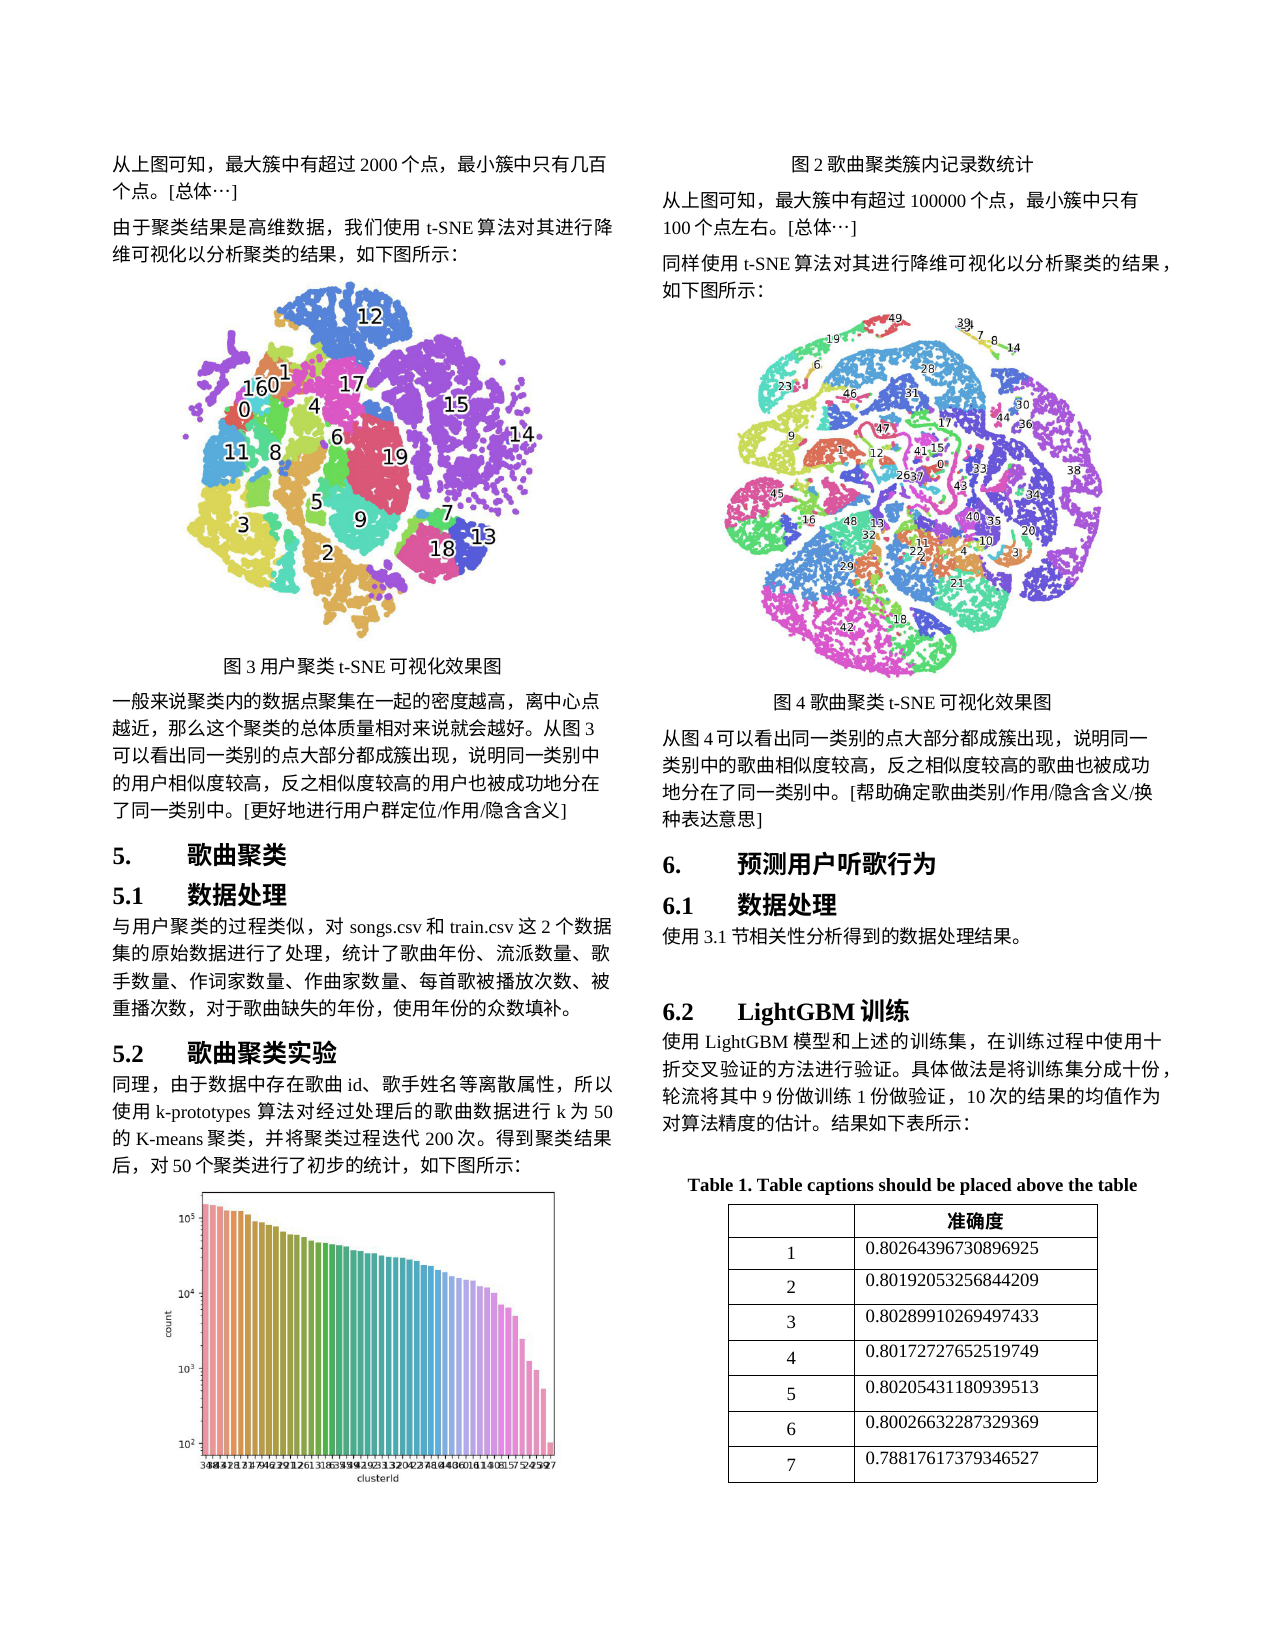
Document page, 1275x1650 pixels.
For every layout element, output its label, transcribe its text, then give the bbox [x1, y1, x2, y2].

table_cell 0.78817617379346527 [855, 1447, 1097, 1482]
text 图4 歌曲聚类t-SNE可视化效果图 [662, 688, 1162, 715]
subtitle 数据处理 [112, 876, 613, 912]
table_header 准确度 [855, 1205, 1097, 1236]
text 同样使用t-SNE算法对其进行降维可视化以分析聚类的结果，如下图所示： [662, 248, 1162, 303]
text 由于聚类结果是高维数据，我们使用t-SNE算法对其进行降维可视化以分析聚类的结果，如下图所示： [112, 213, 613, 267]
table_cell 6 [729, 1412, 854, 1446]
text 从上图可知，最大簇中有超过100000个点，最小簇中只有100个点左右。[总体…] [662, 186, 1162, 240]
text 同理，由于数据中存在歌曲id、歌手姓名等离散属性，所以使用k-prototypes 算法对经过处理后的歌曲数据进行k为50的K-means聚类，并将聚类过程迭代200次。得到聚类结果后，对50个聚类进行了初步的统计，如下图所示： [112, 1069, 613, 1178]
text 使用LightGBM模型和上述的训练集，在训练过程中使用十折交叉验证的方法进行验证。具体做法是将训练集分成十份，轮流将其中9份做训练1份做验证，10次的结果的均值作为对算法精度的估计。结果如下表所示： [662, 1027, 1162, 1136]
table_cell 0.80289910269497433 [855, 1305, 1097, 1340]
subtitle LightGBM训练 [662, 991, 1162, 1027]
table_cell 0.80026632287329369 [855, 1412, 1097, 1446]
table_header [729, 1205, 854, 1236]
text 与用户聚类的过程类似，对songs.csv和train.csv这2个数据集的原始数据进行了处理，统计了歌曲年份、流派数量、歌手数量、作词家数量、作曲家数量、每首歌被播放次数、被重播次数，对于歌曲缺失的年份，使用年份的众数填补。 [112, 912, 613, 1021]
table_cell 0.80172727652519749 [855, 1341, 1097, 1375]
table_cell 5 [729, 1376, 854, 1411]
subtitle 歌曲聚类 [112, 835, 613, 871]
table_cell 1 [729, 1238, 854, 1269]
text 从图4可以看出同一类别的点大部分都成簇出现，说明同一类别中的歌曲相似度较高，反之相似度较高的歌曲也被成功地分在了同一类别中。[帮助确定歌曲类别/作用/隐含含义/换种表达意思] [662, 723, 1162, 832]
subtitle 预测用户听歌行为 [662, 845, 1162, 881]
text 从上图可知，最大簇中有超过2000个点，最小簇中只有几百个点。[总体…] [112, 150, 613, 204]
table_cell 0.80264396730896925 [855, 1238, 1097, 1269]
table_cell 2 [729, 1270, 854, 1304]
table_cell 4 [729, 1341, 854, 1375]
text 使用3.1节相关性分析得到的数据处理结果。 [662, 921, 1162, 948]
picture [161, 1186, 564, 1485]
text 图2 歌曲聚类簇内记录数统计 [662, 150, 1162, 177]
table_cell 0.80192053256844209 [855, 1270, 1097, 1304]
table_cell 3 [729, 1305, 854, 1340]
text 一般来说聚类内的数据点聚集在一起的密度越高，离中心点越近，那么这个聚类的总体质量相对来说就会越好。从图3可以看出同一类别的点大部分都成簇出现，说明同一类别中的用户相似度较高，反之相似度较高的用户也被成功地分在了同一类别中。[更好地进行用户群定位/作用/隐含含义] [112, 687, 613, 823]
table_cell 7 [729, 1447, 854, 1482]
subtitle 数据处理 [662, 885, 1162, 921]
subtitle 歌曲聚类实验 [112, 1033, 613, 1069]
text 图3 用户聚类t-SNE可视化效果图 [112, 651, 613, 678]
picture [175, 275, 550, 643]
picture [717, 311, 1108, 680]
table_cell 0.80205431180939513 [855, 1376, 1097, 1411]
